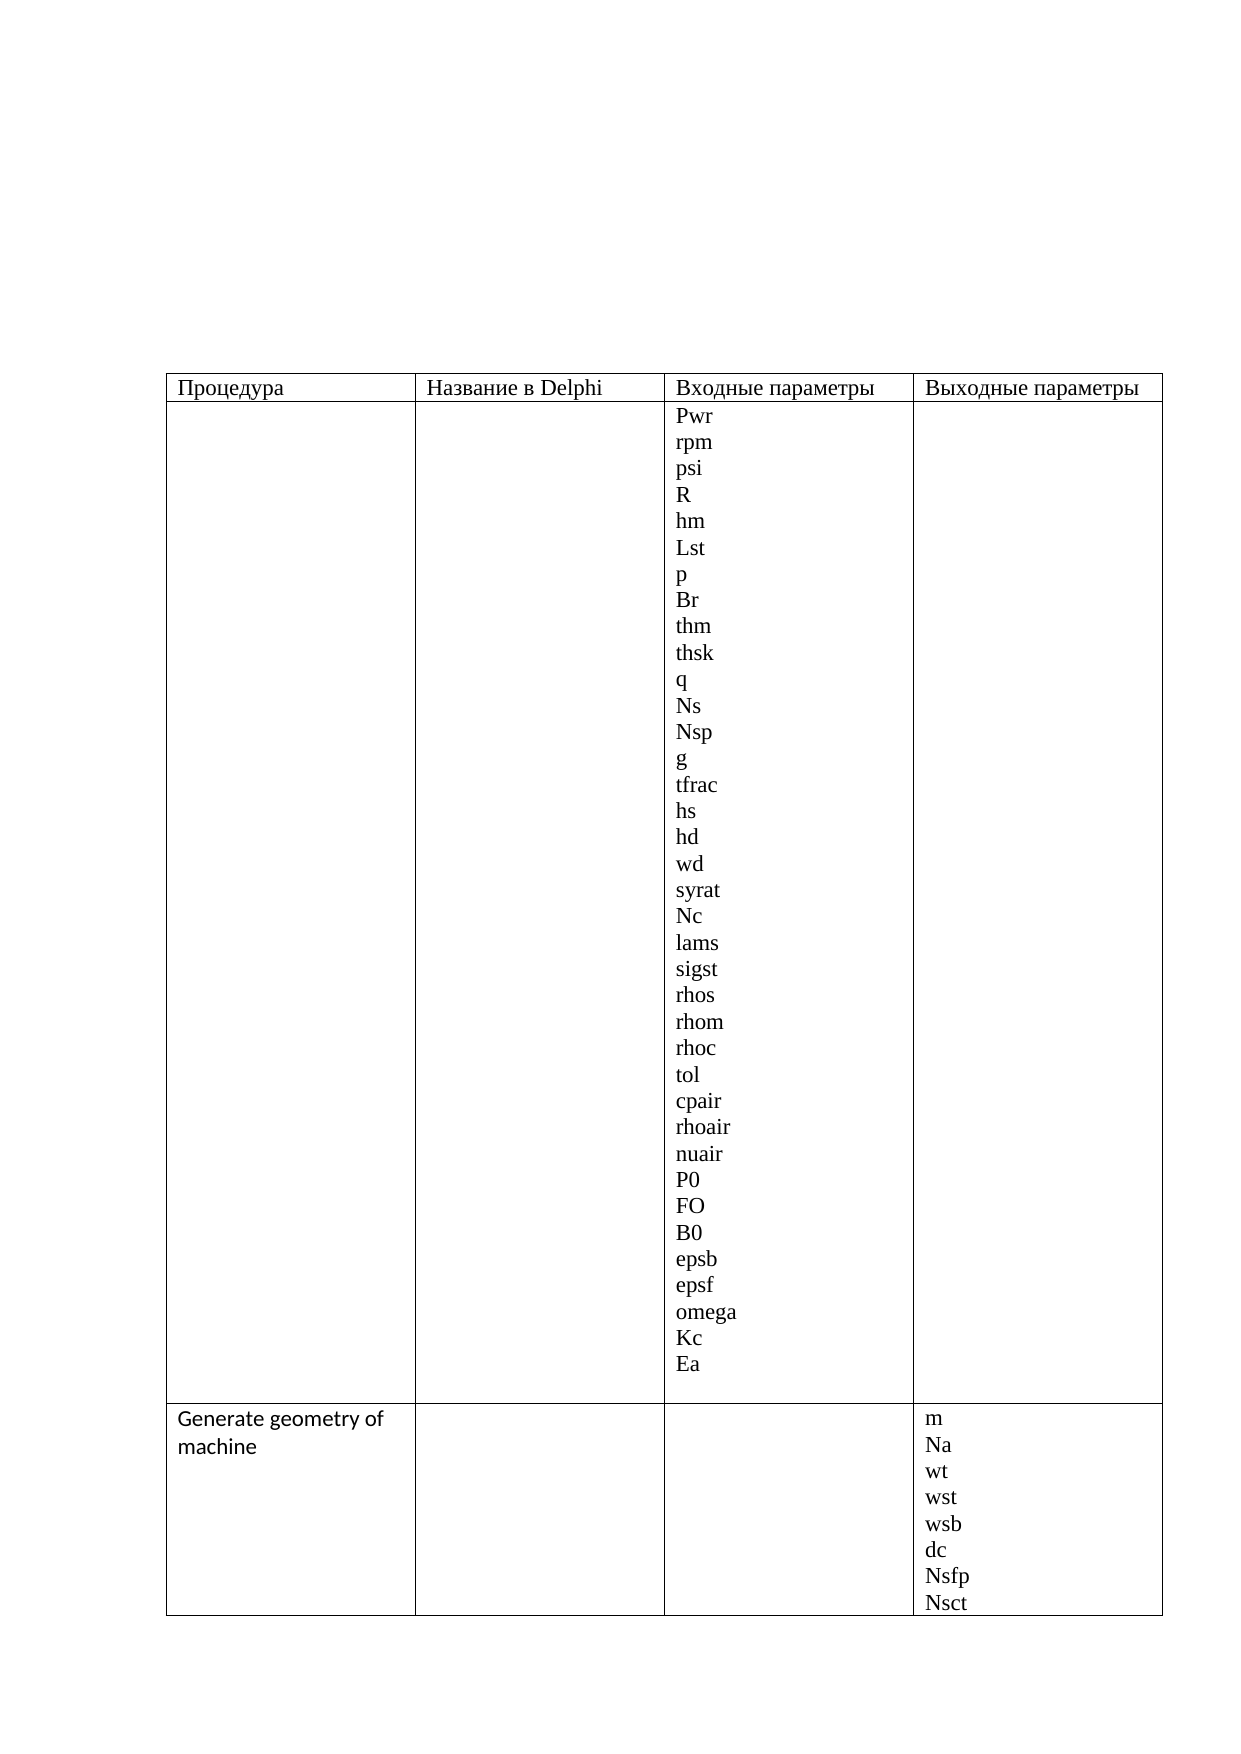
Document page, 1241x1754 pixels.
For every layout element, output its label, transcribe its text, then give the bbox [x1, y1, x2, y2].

table_cell [416, 1404, 664, 1615]
table_header Процедура [167, 374, 415, 401]
table_cell [416, 402, 664, 1403]
table_cell [665, 1404, 913, 1615]
table_cell Pwr rpm psi R hm Lst p Br thm thsk q Ns Nsp g tfrac hs hd wd syrat Nc lams sigst rhos rhom rhoc tol cpair rhoair nuair P0 FO B0 epsb epsf omega Kc Ea [665, 402, 913, 1403]
table_cell [167, 402, 415, 1403]
table_header Название в Delphi [416, 374, 664, 401]
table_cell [914, 1404, 1162, 1615]
table_cell [914, 402, 1162, 1403]
table_header Входные параметры [665, 374, 913, 401]
table_header Выходные параметры [914, 374, 1162, 401]
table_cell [167, 1404, 415, 1615]
